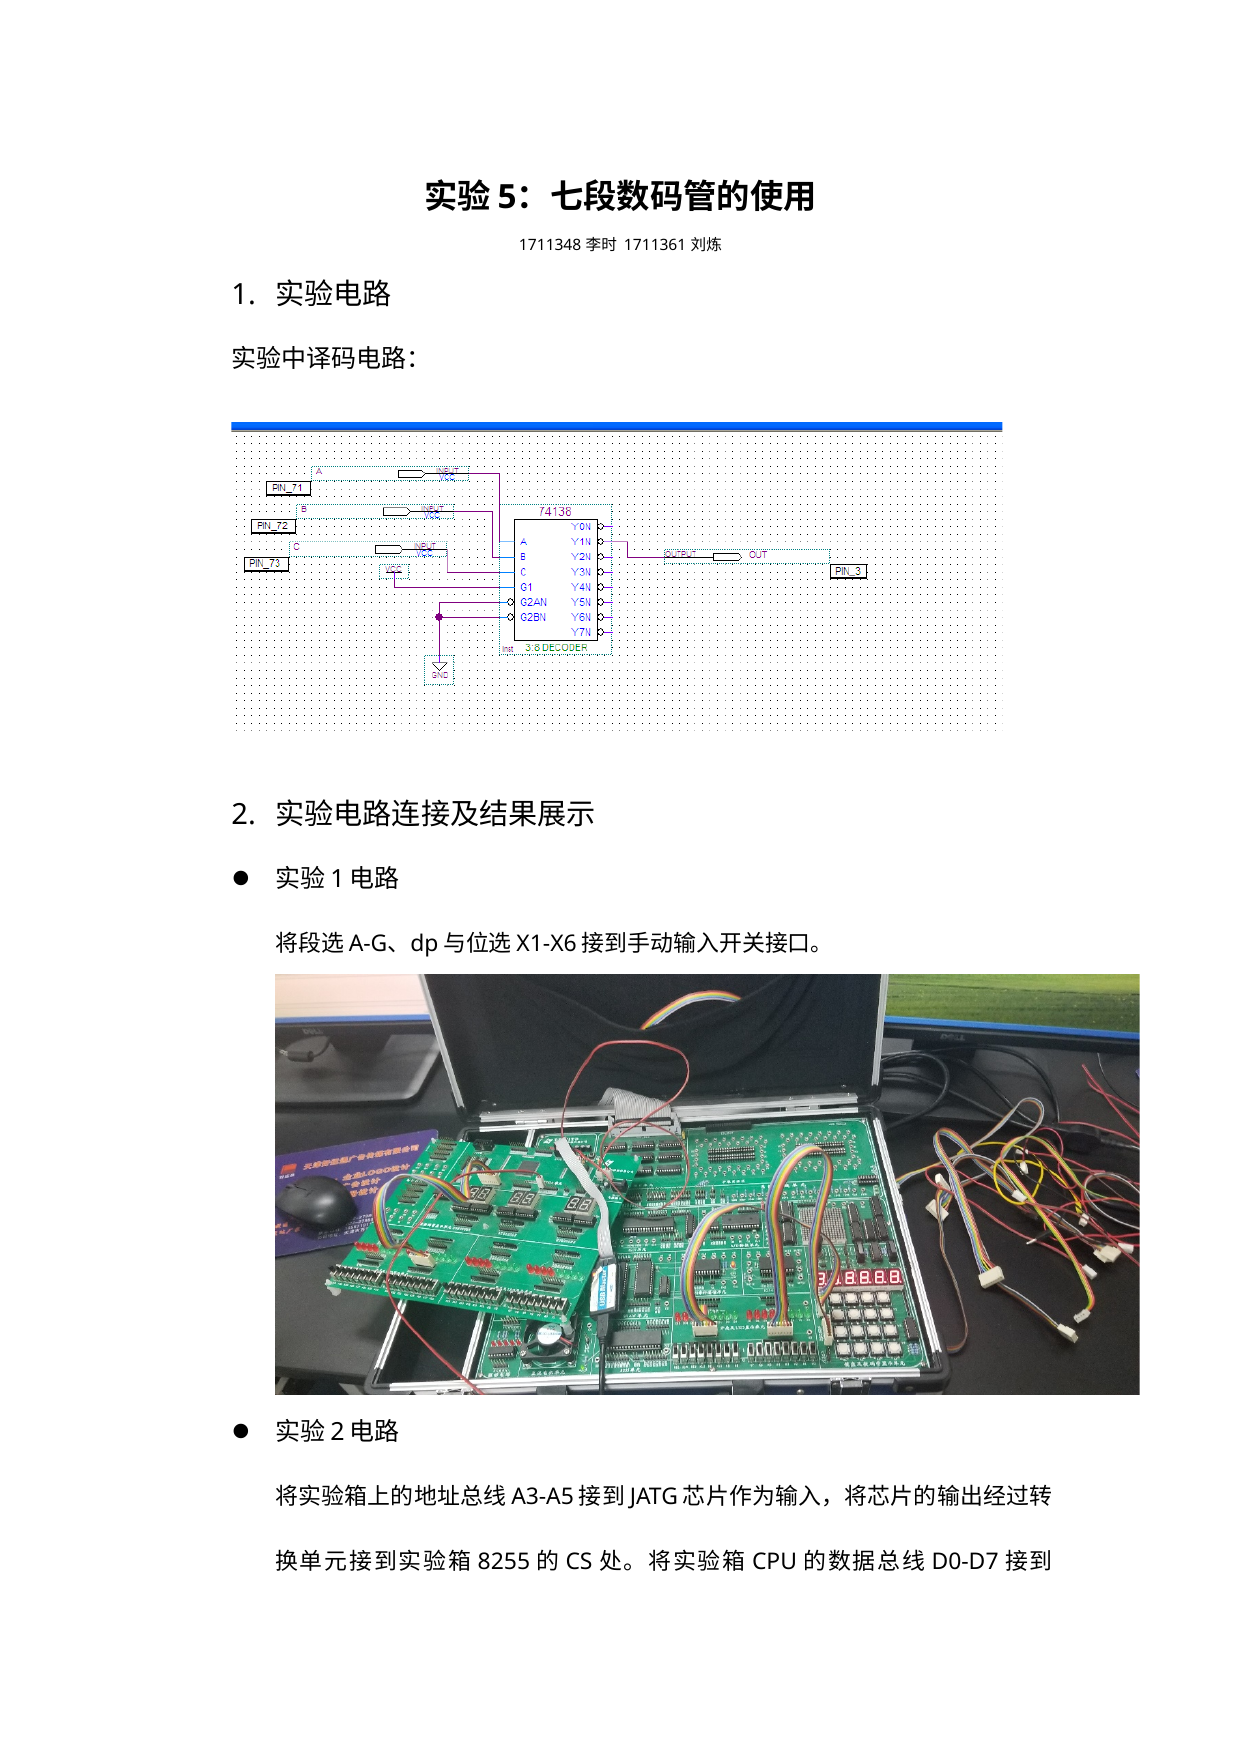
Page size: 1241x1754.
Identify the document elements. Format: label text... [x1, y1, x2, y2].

subtitle 1711348 李时 1711361 刘炼 [187, 227, 1053, 259]
list 将段选A-G、dp与位选X1-X6接到手动输入开关接口。 [275, 909, 1053, 974]
picture [275, 974, 1140, 1395]
subtitle 实验电路 [231, 259, 1053, 324]
subtitle 实验5：七段数码管的使用 [187, 162, 1053, 227]
list 实验2电路 [231, 1397, 1053, 1462]
list 实验中译码电路： [231, 324, 1053, 389]
subtitle 实验电路连接及结果展示 [231, 779, 1053, 844]
list 实验1电路 [231, 844, 1053, 909]
picture [231, 422, 1003, 731]
